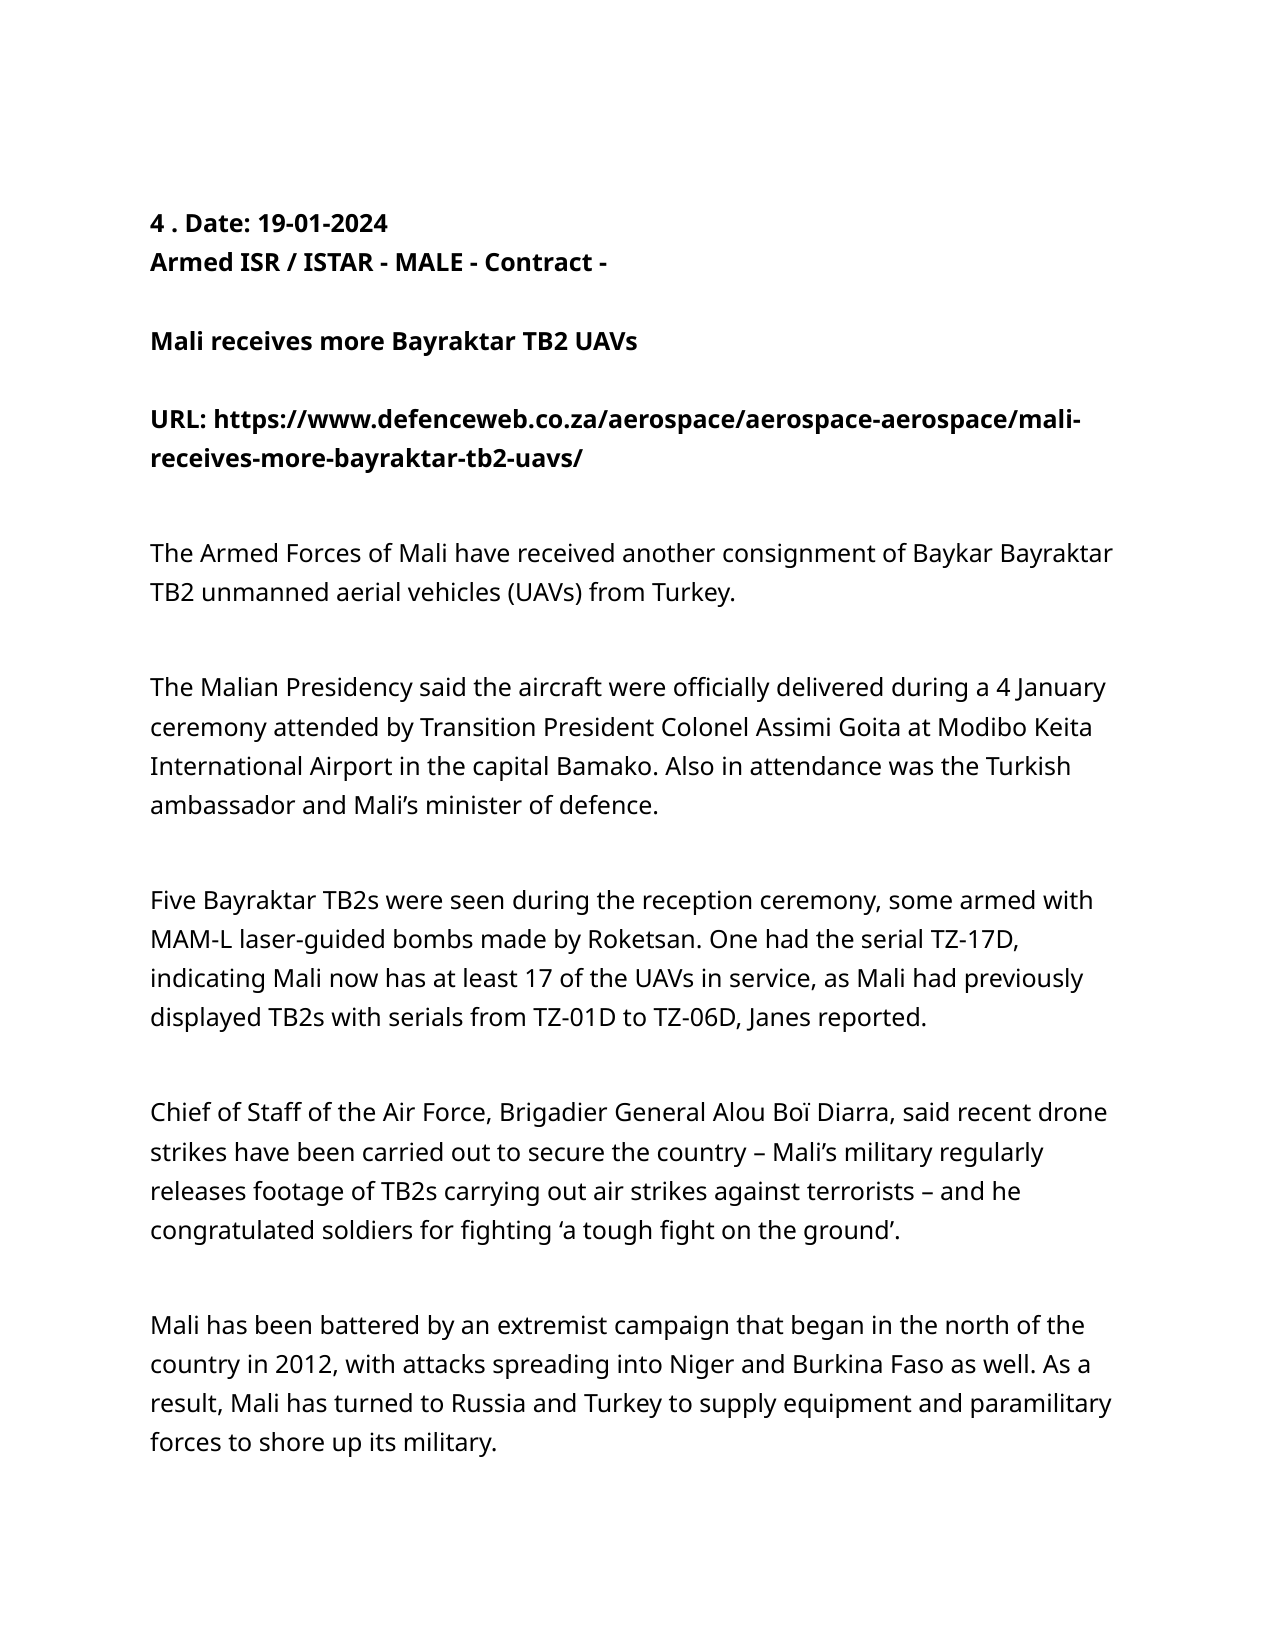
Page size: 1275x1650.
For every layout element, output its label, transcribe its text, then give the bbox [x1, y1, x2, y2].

text The Armed Forces of Mali have received another consignment of Baykar Bayraktar TB2 unmanned aerial vehicles (UAVs) from Turkey. [150, 536, 1125, 648]
text Five Bayraktar TB2s were seen during the reception ceremony, some armed with MAM-L laser-guided bombs made by Roketsan. One had the serial TZ-17D, indicating Mali now has at least 17 of the UAVs in service, as Mali had previously displayed TB2s with serials from TZ-01D to TZ-06D, Janes reported. [150, 882, 1125, 1073]
text The Malian Presidency said the aircraft were officially delivered during a 4 January ceremony attended by Transition President Colonel Assimi Goita at Modibo Keita International Airport in the capital Bamako. Also in attendance was the Turkish ambassador and Mali’s minister of defence. [150, 670, 1125, 861]
text Mali has been battered by an extremist campaign that began in the north of the country in 2012, with attacks spreading into Niger and Burkina Faso as well. As a result, Mali has turned to Russia and Turkey to supply equipment and paramilitary forces to shore up its military. [150, 1307, 1125, 1498]
text Chief of Staff of the Air Force, Brigadier General Alou Boï Diarra, said recent drone strikes have been carried out to secure the country – Mali’s military regularly releases footage of TB2s carrying out air strikes against terrorists – and he congratulated soldiers for fighting ‘a tough fight on the ground’. [150, 1095, 1125, 1286]
text 4 . Date: 19-01-2024 Armed ISR / ISTAR - MALE - Contract - Mali receives more Bayraktar TB2 UAVs URL: https://www.defenceweb.co.za/aerospace/aerospace-aerospace/mali-receives-more-bayraktar-tb2-uavs/ [150, 206, 1125, 514]
